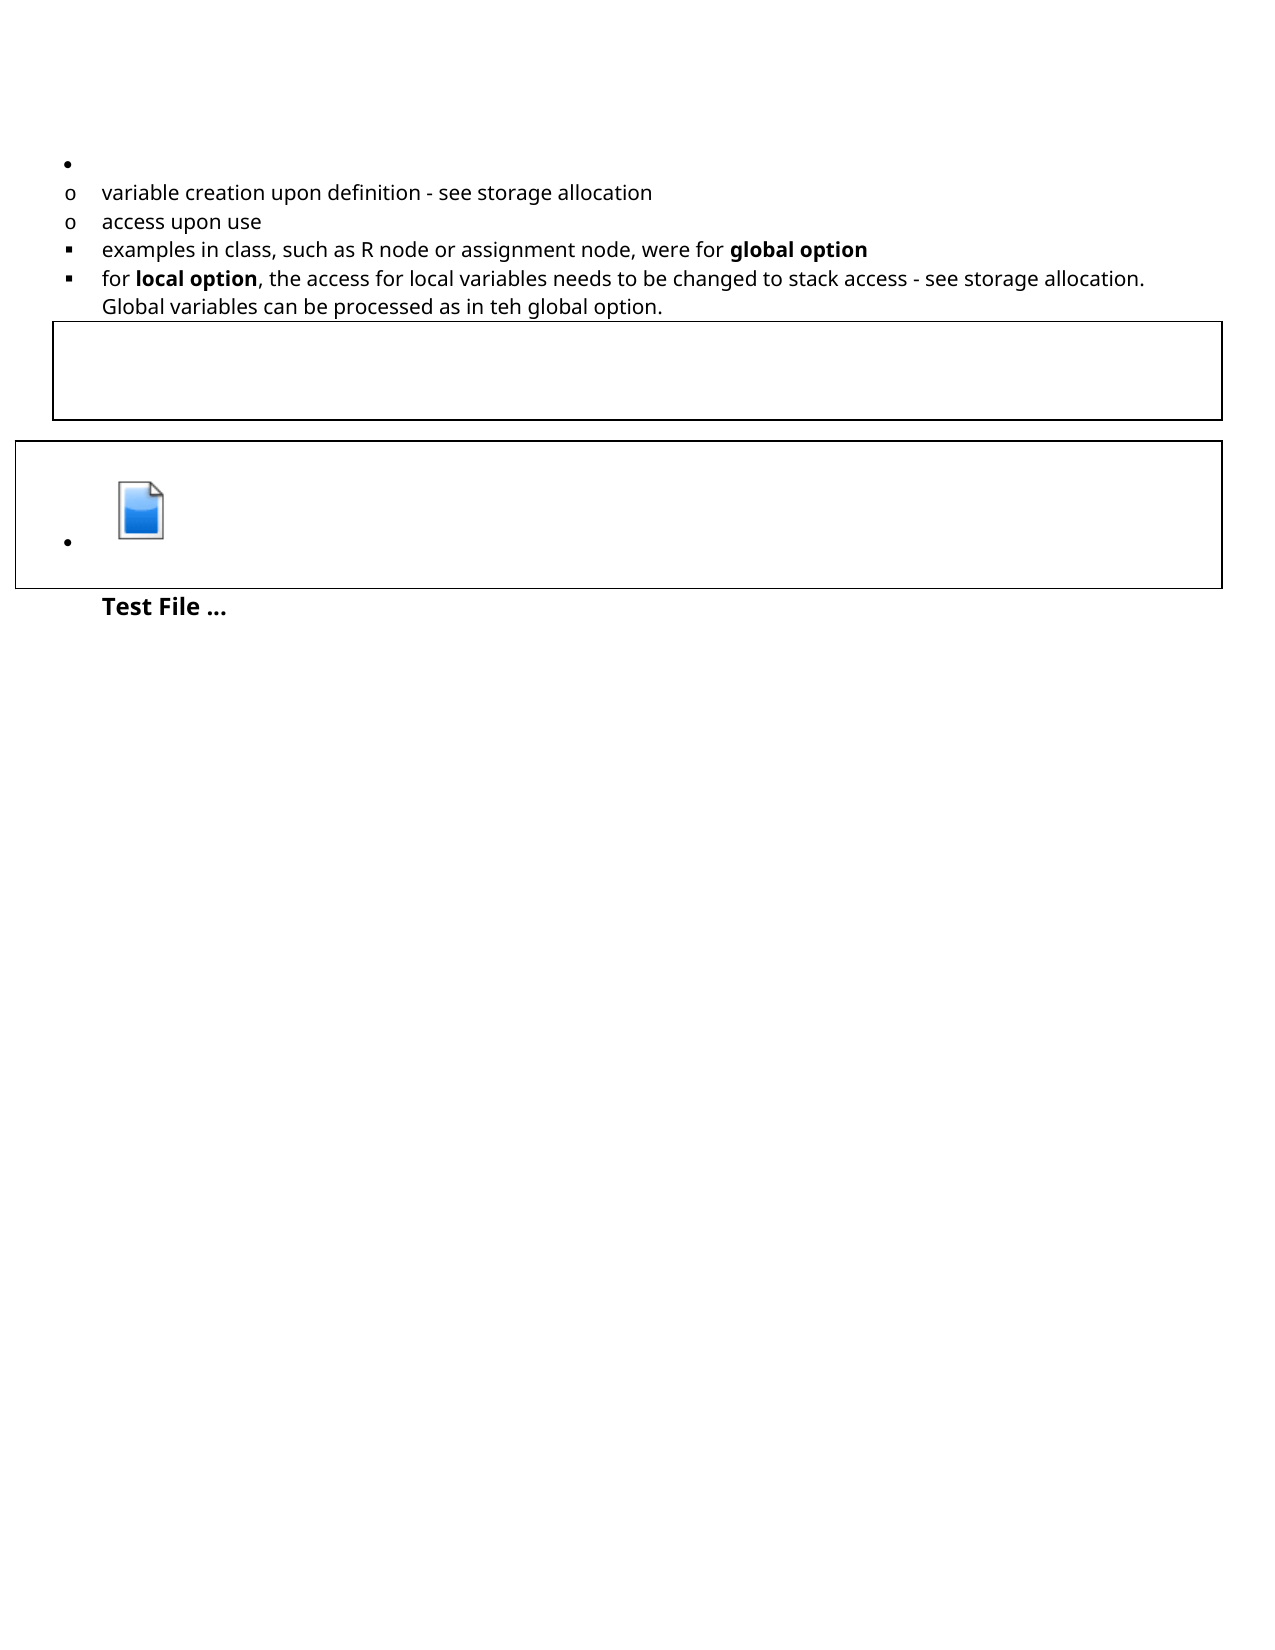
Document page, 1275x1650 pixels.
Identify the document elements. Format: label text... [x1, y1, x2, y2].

list access upon use [64, 207, 1173, 236]
picture [101, 472, 180, 551]
subtitle Test File ... [102, 589, 1169, 622]
list for local option, the access for local variables needs to be changed to stack access - see storage allocation. Global variables can be processed as in teh global option. [64, 264, 1173, 321]
list examples in class, such as R node or assignment node, were for global option [64, 236, 1173, 264]
list variable creation upon definition - see storage allocation [64, 178, 1173, 207]
